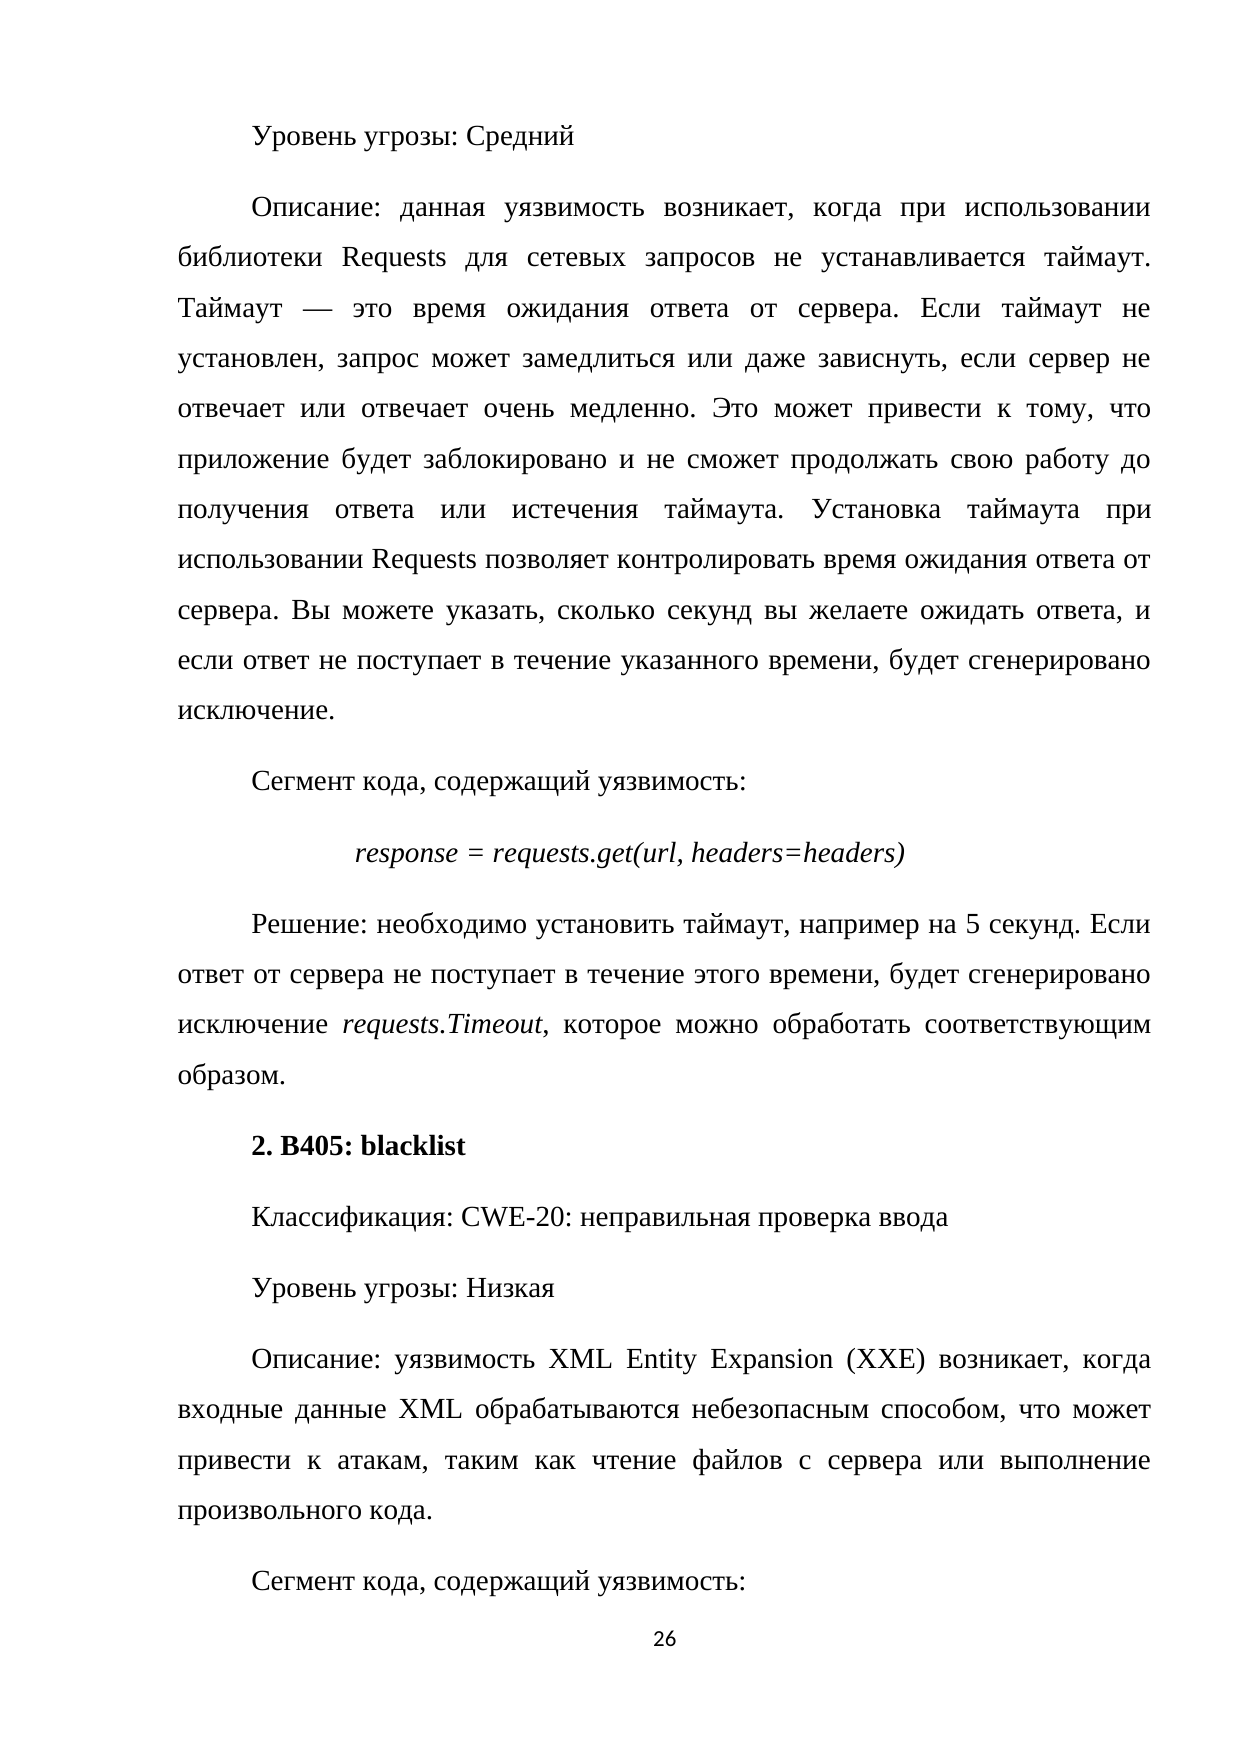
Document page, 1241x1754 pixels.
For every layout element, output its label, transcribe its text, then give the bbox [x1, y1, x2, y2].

text Описание: данная уязвимость возникает, когда при использовании библиотеки Requests для сетевых запросов не устанавливается таймаут. Таймаут — это время ожидания ответа от сервера. Если таймаут не установлен, запрос может замедлиться или даже зависнуть, если сервер не отвечает или отвечает очень медленно. Это может привести к тому, что приложение будет заблокировано и не сможет продолжать свою работу до получения ответа или истечения таймаута. Установка таймаута при использовании Requests позволяет контролировать время ожидания ответа от сервера. Вы можете указать, сколько секунд вы желаете ожидать ответа, и если ответ не поступает в течение указанного времени, будет сгенерировано исключение. [177, 189, 1152, 726]
text Уровень угрозы: Средний [177, 118, 1152, 152]
text Уровень угрозы: Низкая [177, 1270, 1152, 1304]
text Решение: необходимо установить таймаут, например на 5 секунд. Если ответ от сервера не поступает в течение этого времени, будет сгенерировано исключение requests.Timeout, которое можно обработать соответствующим образом. [177, 906, 1152, 1090]
text Классификация: CWE-20: неправильная проверка ввода [177, 1199, 1152, 1233]
text Сегмент кода, содержащий уязвимость: [177, 1563, 1152, 1597]
list response = requests.get(url, headers=headers) [281, 835, 1152, 868]
text 2. B405: blacklist [177, 1128, 1152, 1161]
text Описание: уязвимость XML Entity Expansion (XXE) возникает, когда входные данные XML обрабатываются небезопасным способом, что может привести к атакам, таким как чтение файлов с сервера или выполнение произвольного кода. [177, 1341, 1152, 1526]
text Сегмент кода, содержащий уязвимость: [177, 763, 1152, 797]
